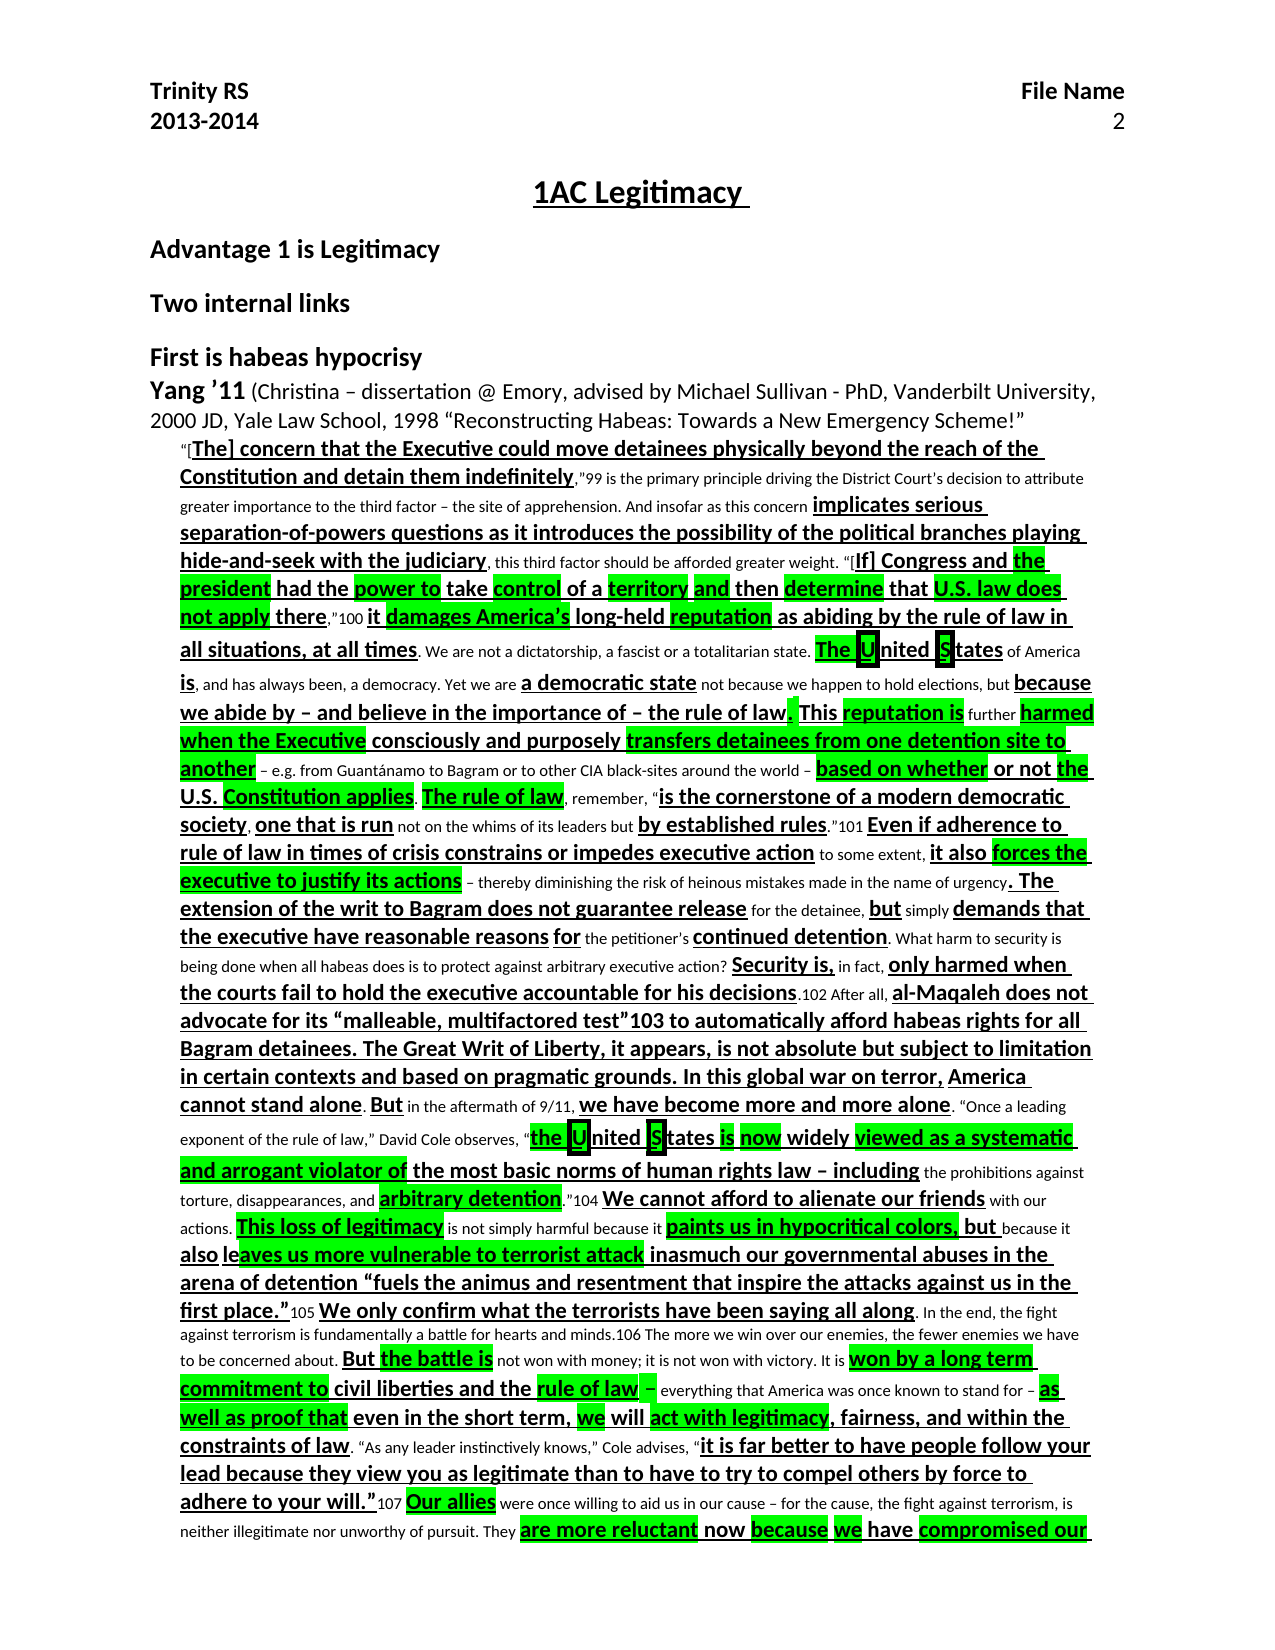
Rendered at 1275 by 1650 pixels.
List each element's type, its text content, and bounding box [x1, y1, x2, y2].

subtitle First is habeas hypocrisy [150, 340, 1125, 373]
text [180, 434, 1095, 1543]
subtitle 1AC Legitimacy [150, 171, 1125, 212]
text Yang ’11 (Christina – dissertation @ Emory, advised by Michael Sullivan - PhD, Vanderbilt University, 2000 JD, Yale Law School, 1998 “Reconstructing Habeas: Towards a New Emergency Scheme!” [150, 373, 1125, 434]
subtitle Advantage 1 is Legitimacy [150, 232, 1125, 265]
subtitle Two internal links [150, 286, 1125, 319]
